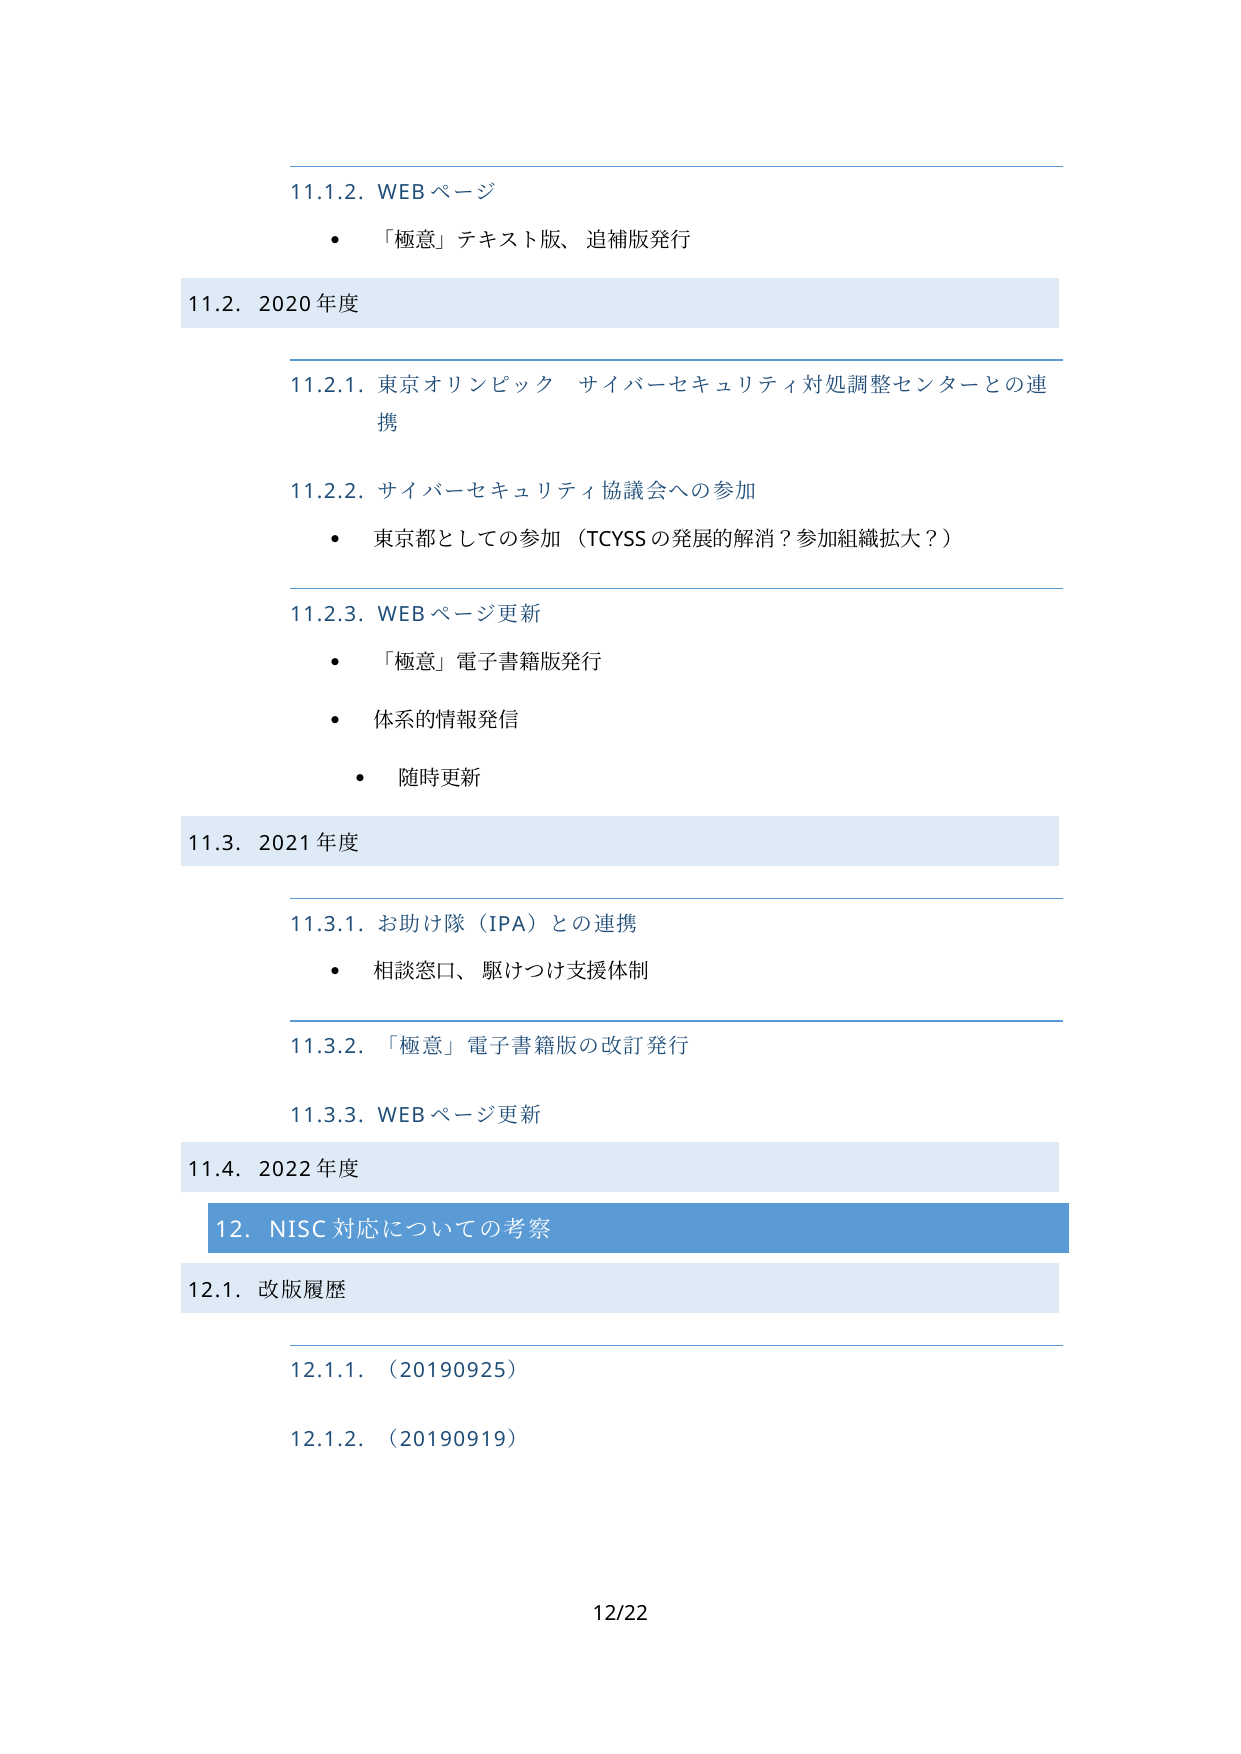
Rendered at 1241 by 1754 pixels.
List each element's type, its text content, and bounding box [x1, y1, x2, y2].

subtitle 改版履歴 [188, 1270, 1053, 1307]
list 体系的情報発信 [331, 700, 1063, 737]
subtitle 2020年度 [188, 284, 1053, 322]
list 東京都としての参加 （TCYSSの発展的解消？参加組織拡大？） [331, 519, 1063, 556]
subtitle （20190925） [290, 1346, 1063, 1388]
subtitle NISC対応についての考察 [215, 1209, 1063, 1247]
subtitle Webページ更新 [290, 589, 1063, 631]
list 「極意」テキスト版、 追補版発行 [331, 219, 1063, 257]
subtitle Webページ [290, 167, 1063, 209]
list 随時更新 [356, 758, 1063, 796]
list 相談窓口、 駆けつけ支援体制 [331, 951, 1063, 989]
subtitle （20190919） [290, 1413, 1063, 1456]
subtitle 東京オリンピック サイバーセキュリティ対処調整センターとの連携 [290, 361, 1063, 440]
subtitle Webページ更新 [290, 1089, 1063, 1132]
subtitle 2021年度 [188, 823, 1053, 860]
subtitle 「極意」電子書籍版の改訂発行 [290, 1022, 1063, 1063]
subtitle サイバーセキュリティ協議会への参加 [290, 465, 1063, 508]
subtitle お助け隊（IPA）との連携 [290, 899, 1063, 941]
subtitle 2022年度 [188, 1149, 1053, 1186]
list 「極意」電子書籍版発行 [331, 641, 1063, 679]
